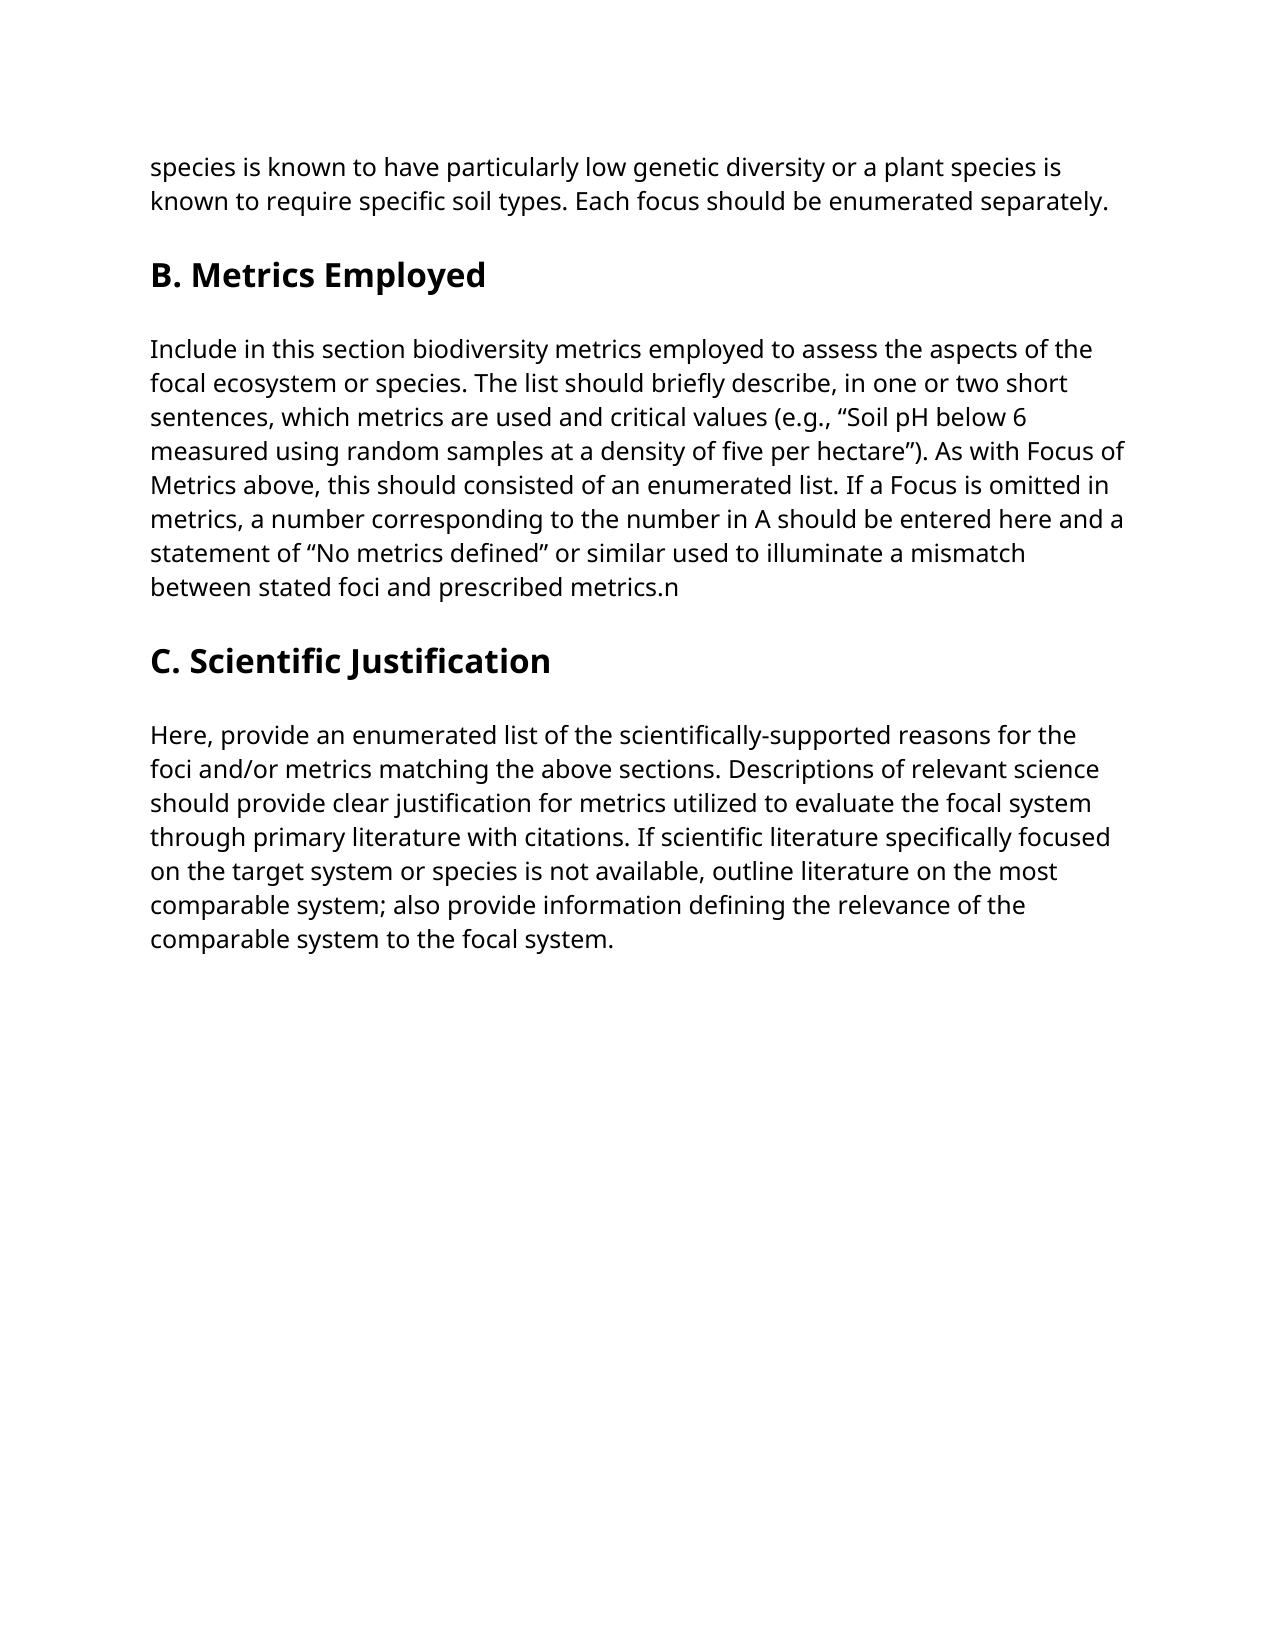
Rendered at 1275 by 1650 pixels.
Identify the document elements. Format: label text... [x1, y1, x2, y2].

subtitle B. Metrics Employed [150, 252, 1125, 298]
text Include in this section biodiversity metrics employed to assess the aspects of the focal ecosystem or species. The list should briefly describe, in one or two short sentences, which metrics are used and critical values (e.g., “Soil pH below 6 measured using random samples at a density of five per hectare”). As with Focus of Metrics above, this should consisted of an enumerated list. If a Focus is omitted in metrics, a number corresponding to the number in A should be entered here and a statement of “No metrics defined” or similar used to illuminate a mismatch between stated foci and prescribed metrics.n [150, 332, 1125, 604]
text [150, 150, 1125, 218]
text Here, provide an enumerated list of the scientifically-supported reasons for the foci and/or metrics matching the above sections. Descriptions of relevant science should provide clear justification for metrics utilized to evaluate the focal system through primary literature with citations. If scientific literature specifically focused on the target system or species is not available, outline literature on the most comparable system; also provide information defining the relevance of the comparable system to the focal system. [150, 718, 1125, 956]
subtitle C. Scientific Justification [150, 638, 1125, 684]
